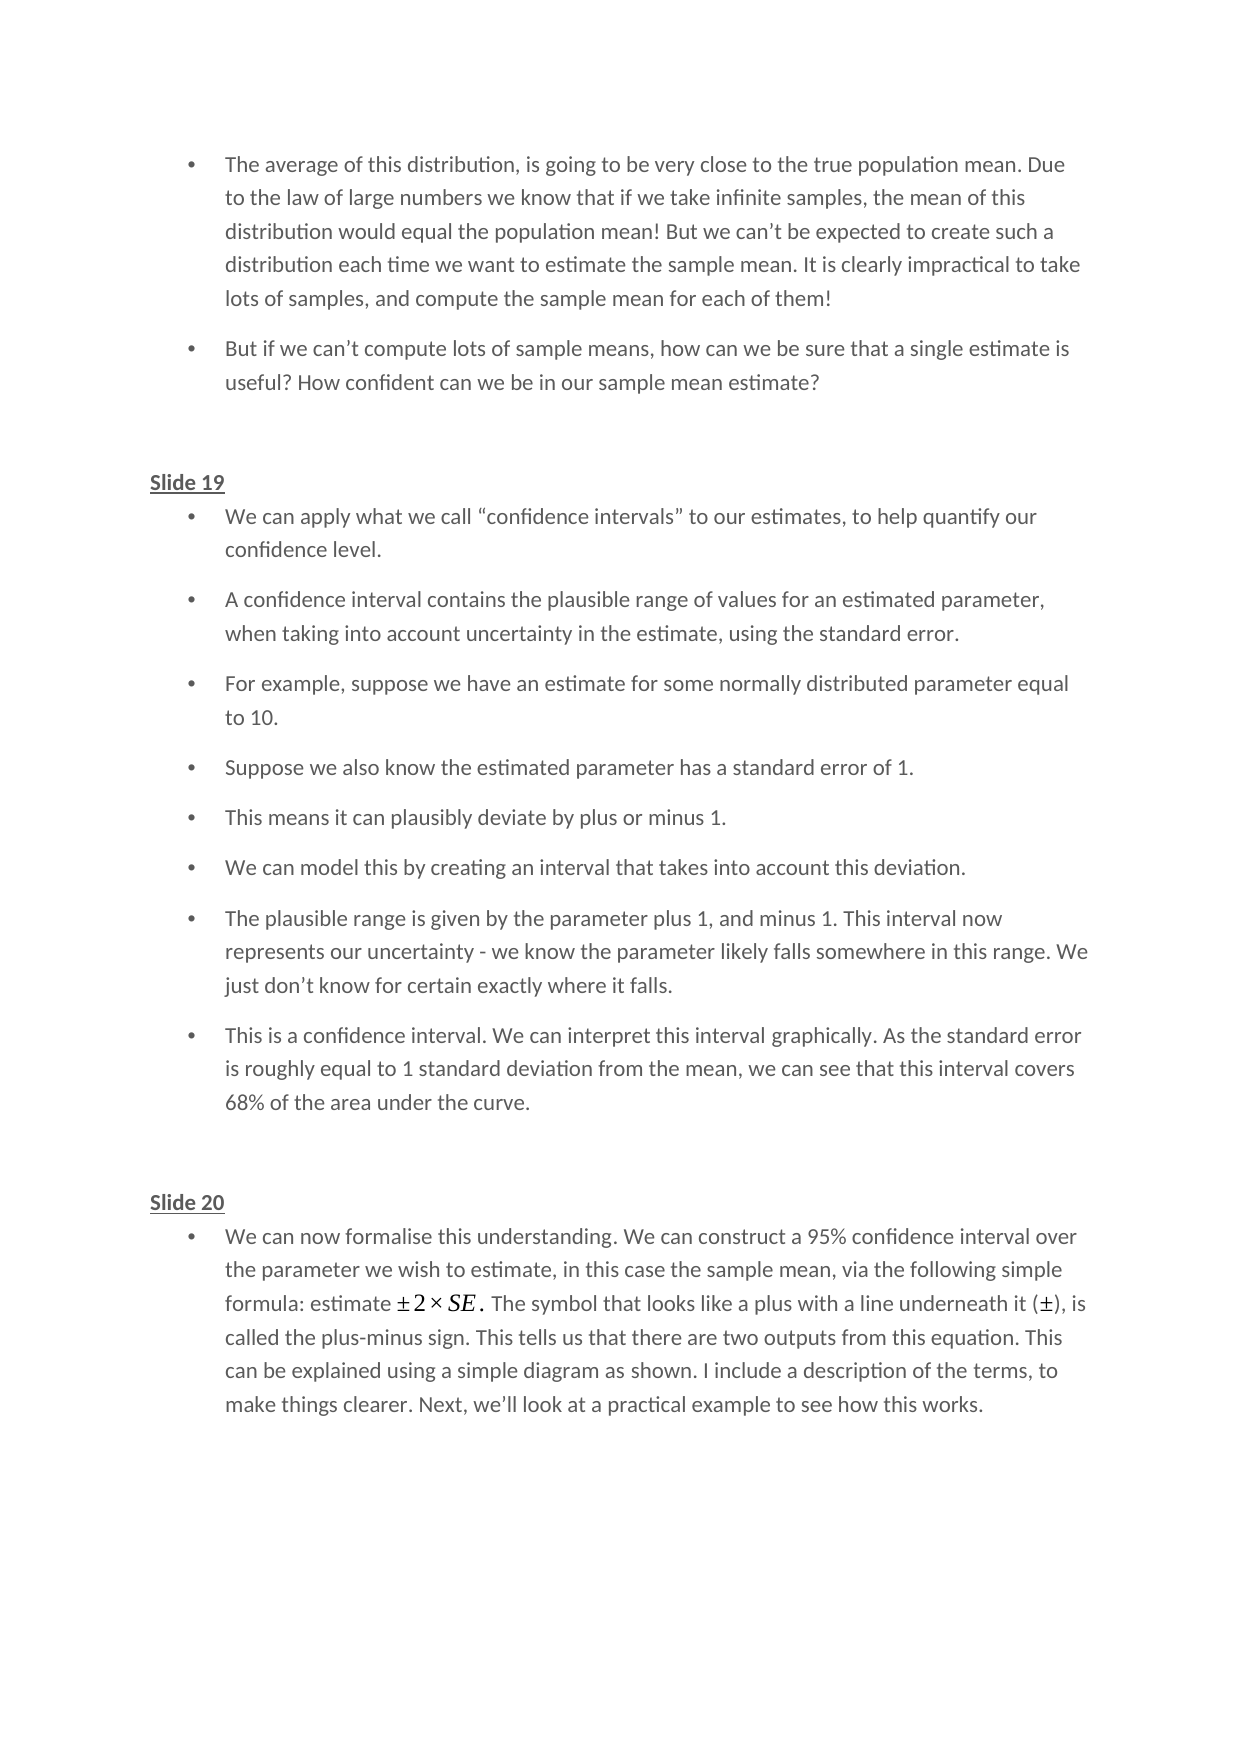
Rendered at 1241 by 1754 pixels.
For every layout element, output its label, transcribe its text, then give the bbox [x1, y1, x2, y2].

list But if we can’t compute lots of sample means, how can we be sure that a single estimate is useful? How confident can we be in our sample mean estimate? [187, 334, 1090, 396]
text Slide 20 [150, 1188, 1090, 1217]
list We can now formalise this understanding. We can construct a 95% confidence interval over the parameter we wish to estimate, in this case the sample mean, via the following simple formula: estimate The symbol that looks like a plus with a line underneath it (), is called the plus-minus sign. This tells us that there are two outputs from this equation. This can be explained using a simple diagram as shown. I include a description of the terms, to make things clearer. Next, we’ll look at a practical example to see how this works. [187, 1222, 1090, 1418]
list This means it can plausibly deviate by plus or minus 1. [187, 803, 1090, 831]
list We can model this by creating an interval that takes into account this deviation. [187, 853, 1090, 882]
list The average of this distribution, is going to be very close to the true population mean. Due to the law of large numbers we know that if we take infinite samples, the mean of this distribution would equal the population mean! But we can’t be expected to create such a distribution each time we want to estimate the sample mean. It is clearly impractical to take lots of samples, and compute the sample mean for each of them! [187, 150, 1090, 312]
list For example, suppose we have an estimate for some normally distributed parameter equal to 10. [187, 669, 1090, 731]
list Suppose we also know the estimated parameter has a standard error of 1. [187, 753, 1090, 781]
list This is a confidence interval. We can interpret this interval graphically. As the standard error is roughly equal to 1 standard deviation from the mean, we can see that this interval covers 68% of the area under the curve. [187, 1021, 1090, 1116]
list We can apply what we call “confidence intervals” to our estimates, to help quantify our confidence level. [187, 502, 1090, 563]
list The plausible range is given by the parameter plus 1, and minus 1. This interval now represents our uncertainty - we know the parameter likely falls somewhere in this range. We just don’t know for certain exactly where it falls. [187, 904, 1090, 999]
text Slide 19 [150, 468, 1090, 496]
list A confidence interval contains the plausible range of values for an estimated parameter, when taking into account uncertainty in the estimate, using the standard error. [187, 586, 1090, 647]
